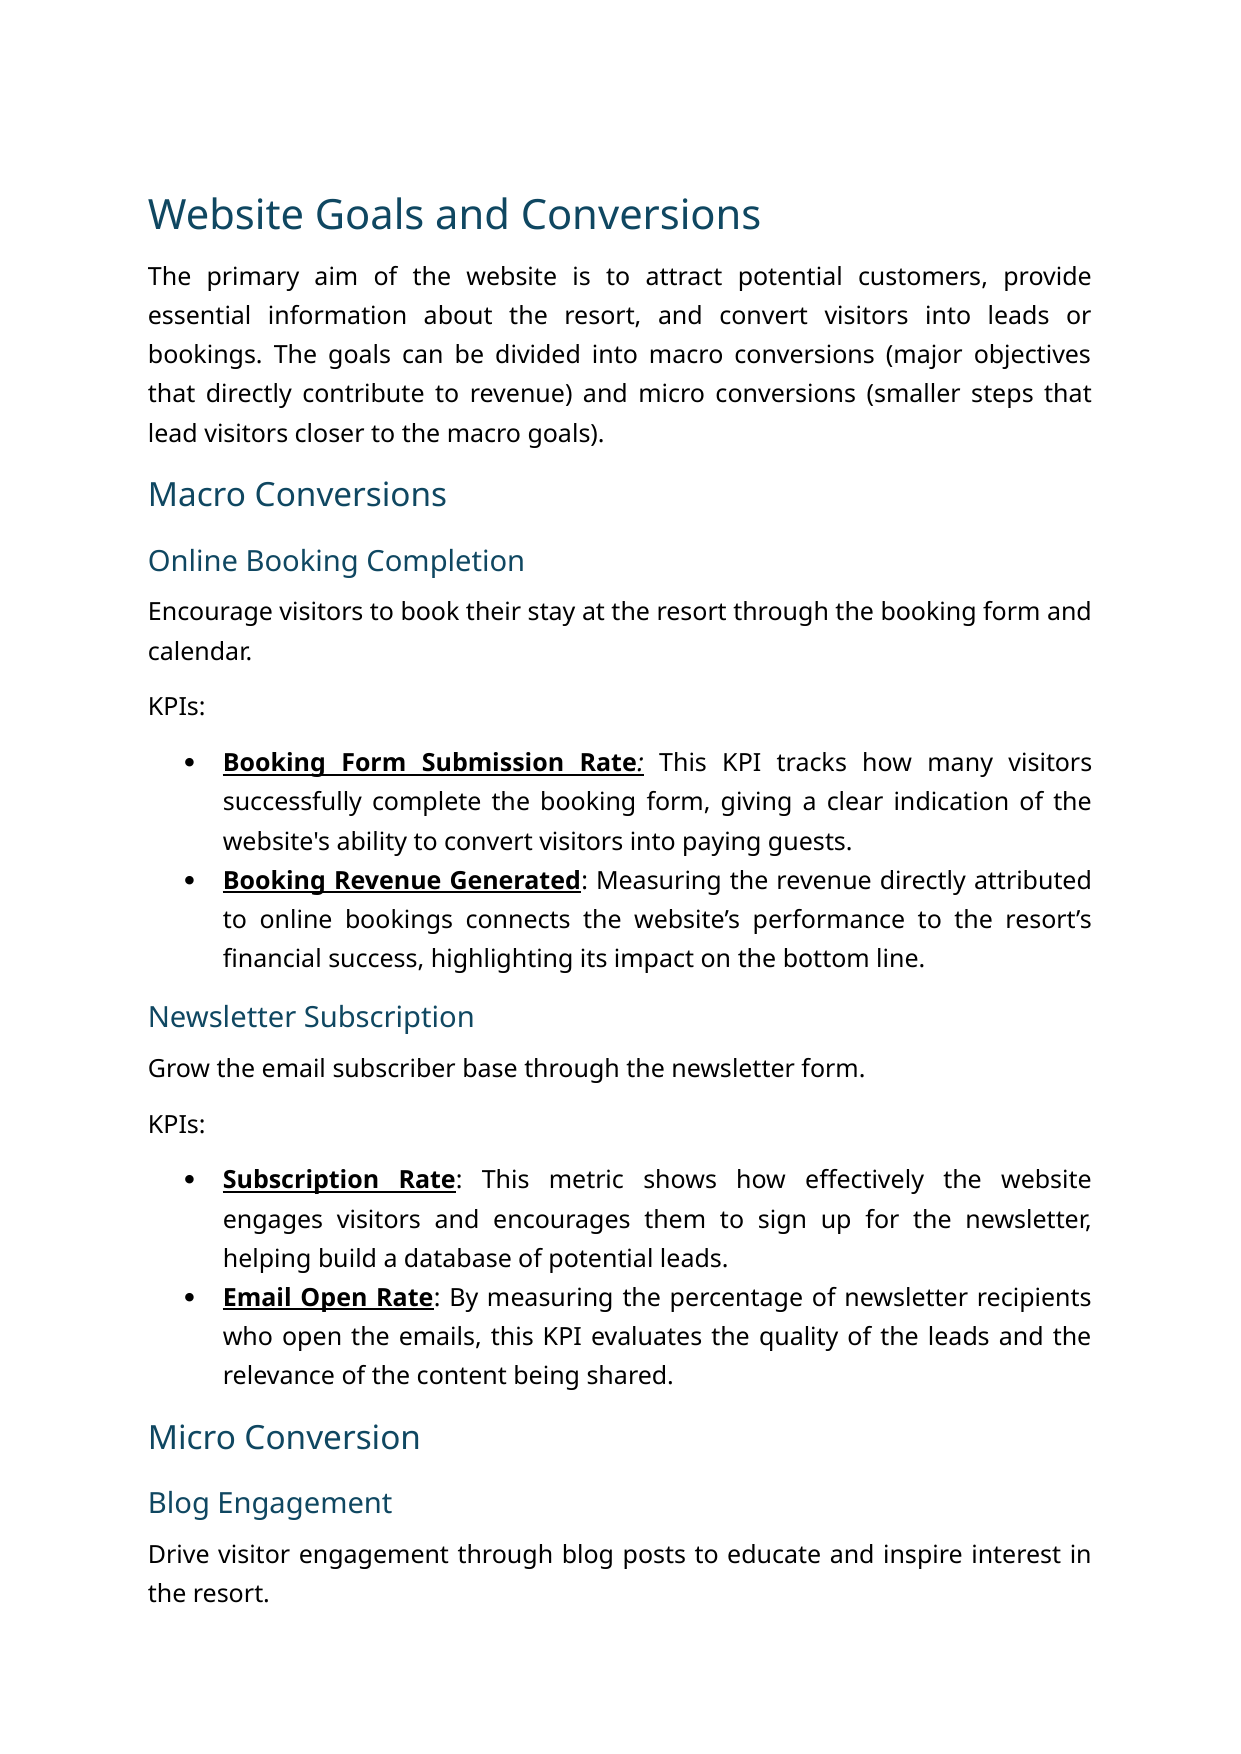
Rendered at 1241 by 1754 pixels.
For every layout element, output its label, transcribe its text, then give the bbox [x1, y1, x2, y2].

list Booking Revenue Generated: Measuring the revenue directly attributed to online bookings connects the website’s performance to the resort’s financial success, highlighting its impact on the bottom line. [185, 862, 1093, 975]
text The primary aim of the website is to attract potential customers, provide essential information about the resort, and convert visitors into leads or bookings. The goals can be divided into macro conversions (major objectives that directly contribute to revenue) and micro conversions (smaller steps that lead visitors closer to the macro goals). [148, 259, 1093, 449]
list Email Open Rate: By measuring the percentage of newsletter recipients who open the emails, this KPI evaluates the quality of the leads and the relevance of the content being shared. [185, 1279, 1093, 1392]
subtitle Macro Conversions [148, 471, 1093, 517]
text Grow the email subscriber base through the newsletter form. [148, 1050, 1093, 1084]
text KPIs: [148, 1106, 1093, 1140]
text Encourage visitors to book their stay at the resort through the booking form and calendar. [148, 594, 1093, 667]
subtitle Newsletter Subscription [148, 996, 1093, 1036]
text KPIs: [148, 689, 1093, 723]
list Booking Form Submission Rate: This KPI tracks how many visitors successfully complete the booking form, giving a clear indication of the website's ability to convert visitors into paying guests. [185, 745, 1093, 857]
list Subscription Rate: This metric shows how effectively the website engages visitors and encourages them to sign up for the newsletter, helping build a database of potential leads. [185, 1162, 1093, 1274]
subtitle Blog Engagement [148, 1483, 1093, 1522]
subtitle Online Booking Completion [148, 540, 1093, 580]
text Drive visitor engagement through blog posts to educate and inspire interest in the resort. [148, 1537, 1093, 1610]
subtitle Website Goals and Conversions [148, 185, 1093, 242]
subtitle Micro Conversion [148, 1414, 1093, 1459]
